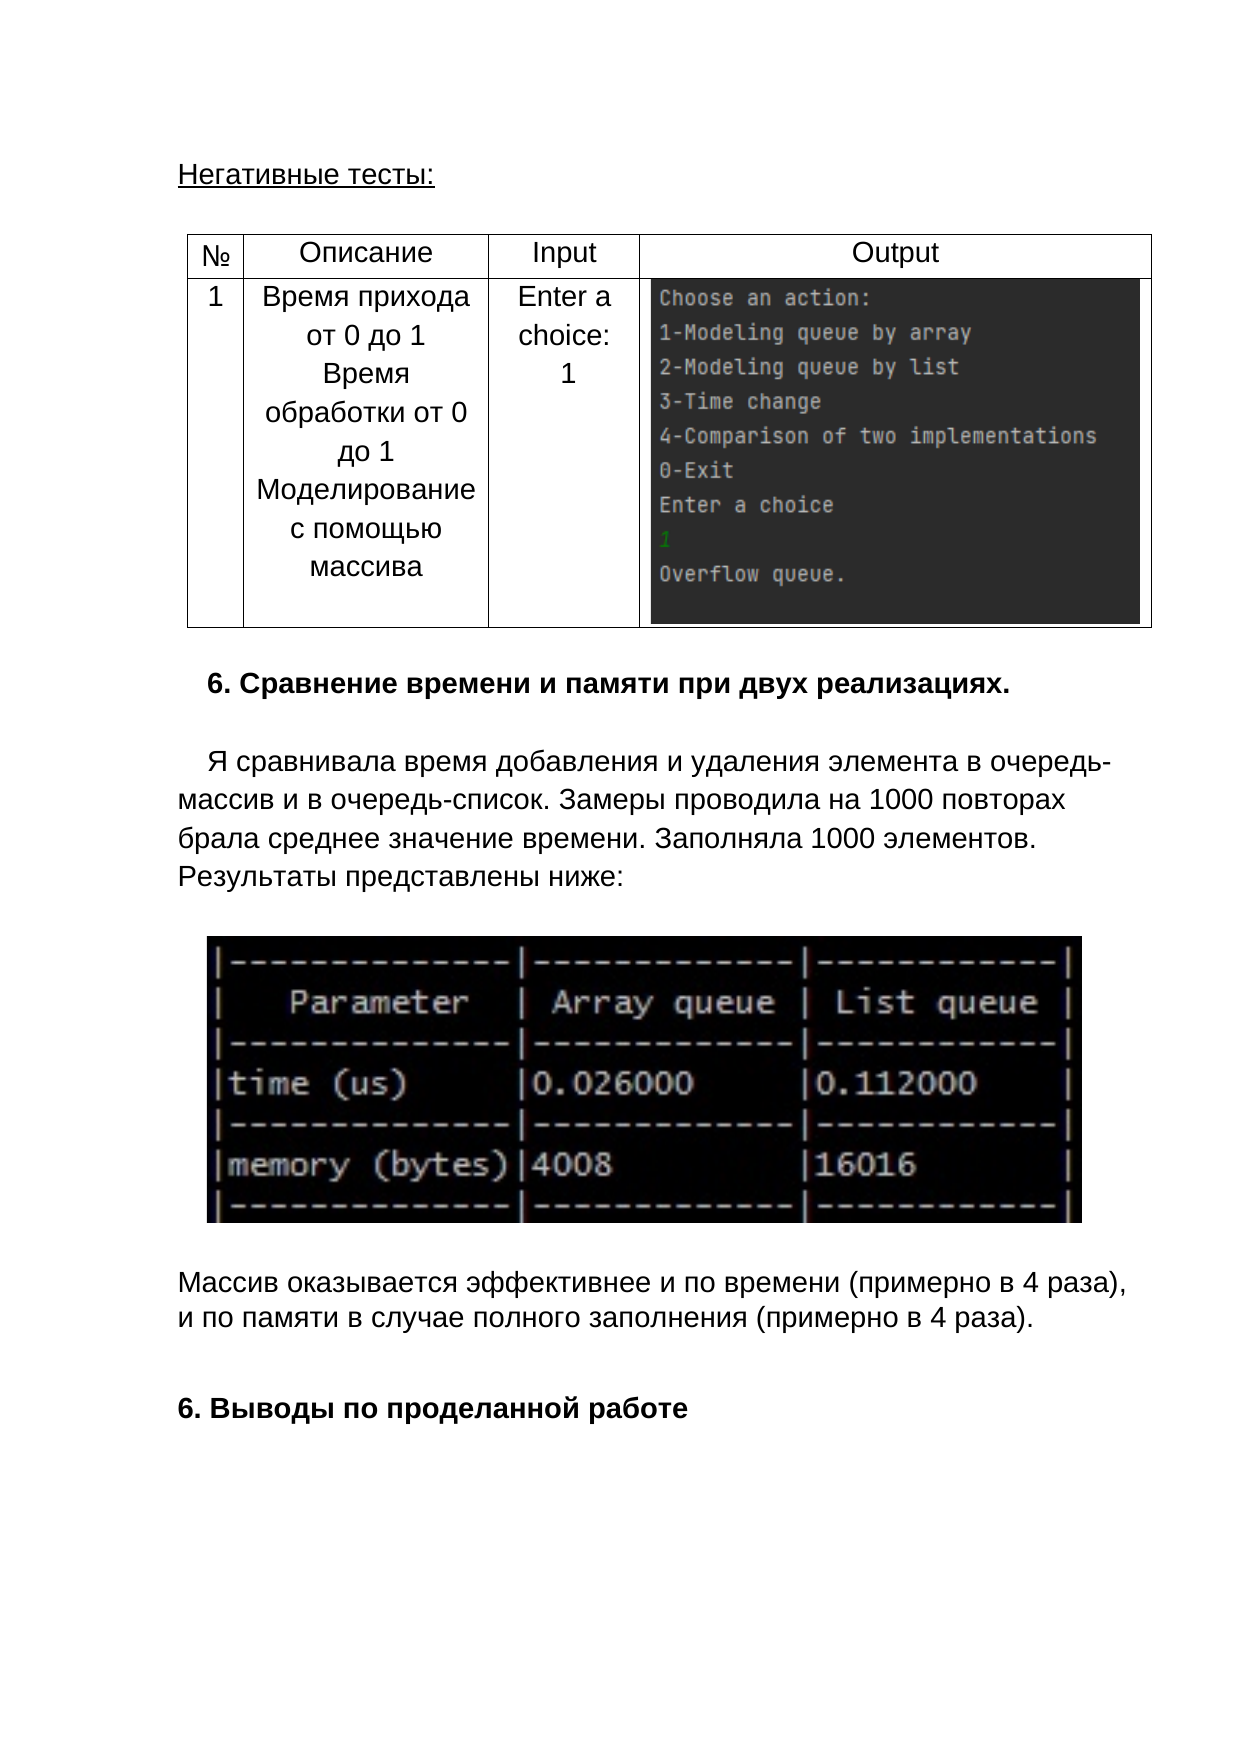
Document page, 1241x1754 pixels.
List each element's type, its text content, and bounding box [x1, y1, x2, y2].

picture [650, 279, 1140, 624]
table_header Output [640, 235, 1151, 278]
table_header Описание [244, 235, 488, 278]
picture [206, 936, 1082, 1223]
text Я сравнивала время добавления и удаления элемента в очередь-массив и в очередь-список. Замеры проводила на 1000 повторах брала среднее значение времени. Заполняла 1000 элементов. Результаты представлены ниже: [177, 744, 1152, 893]
text 6. Сравнение времени и памяти при двух реализациях. [177, 667, 1152, 700]
text Негативные тесты: [177, 157, 1152, 190]
table_cell Время прихода от 0 до 1 Время обработки от 0 до 1 Моделирование с помощью массива [244, 279, 488, 627]
text Массив оказывается эффективнее и по времени (примерно в 4 раза), и по памяти в случае полного заполнения (примерно в 4 раза). [177, 1265, 1152, 1334]
table_cell [640, 279, 1151, 627]
table_header № [188, 235, 243, 278]
table_header Input [489, 235, 639, 278]
table_cell 1 [188, 279, 243, 627]
text 6. Выводы по проделанной работе [177, 1391, 1152, 1424]
table_cell Enter a choice: 1 [489, 279, 639, 627]
